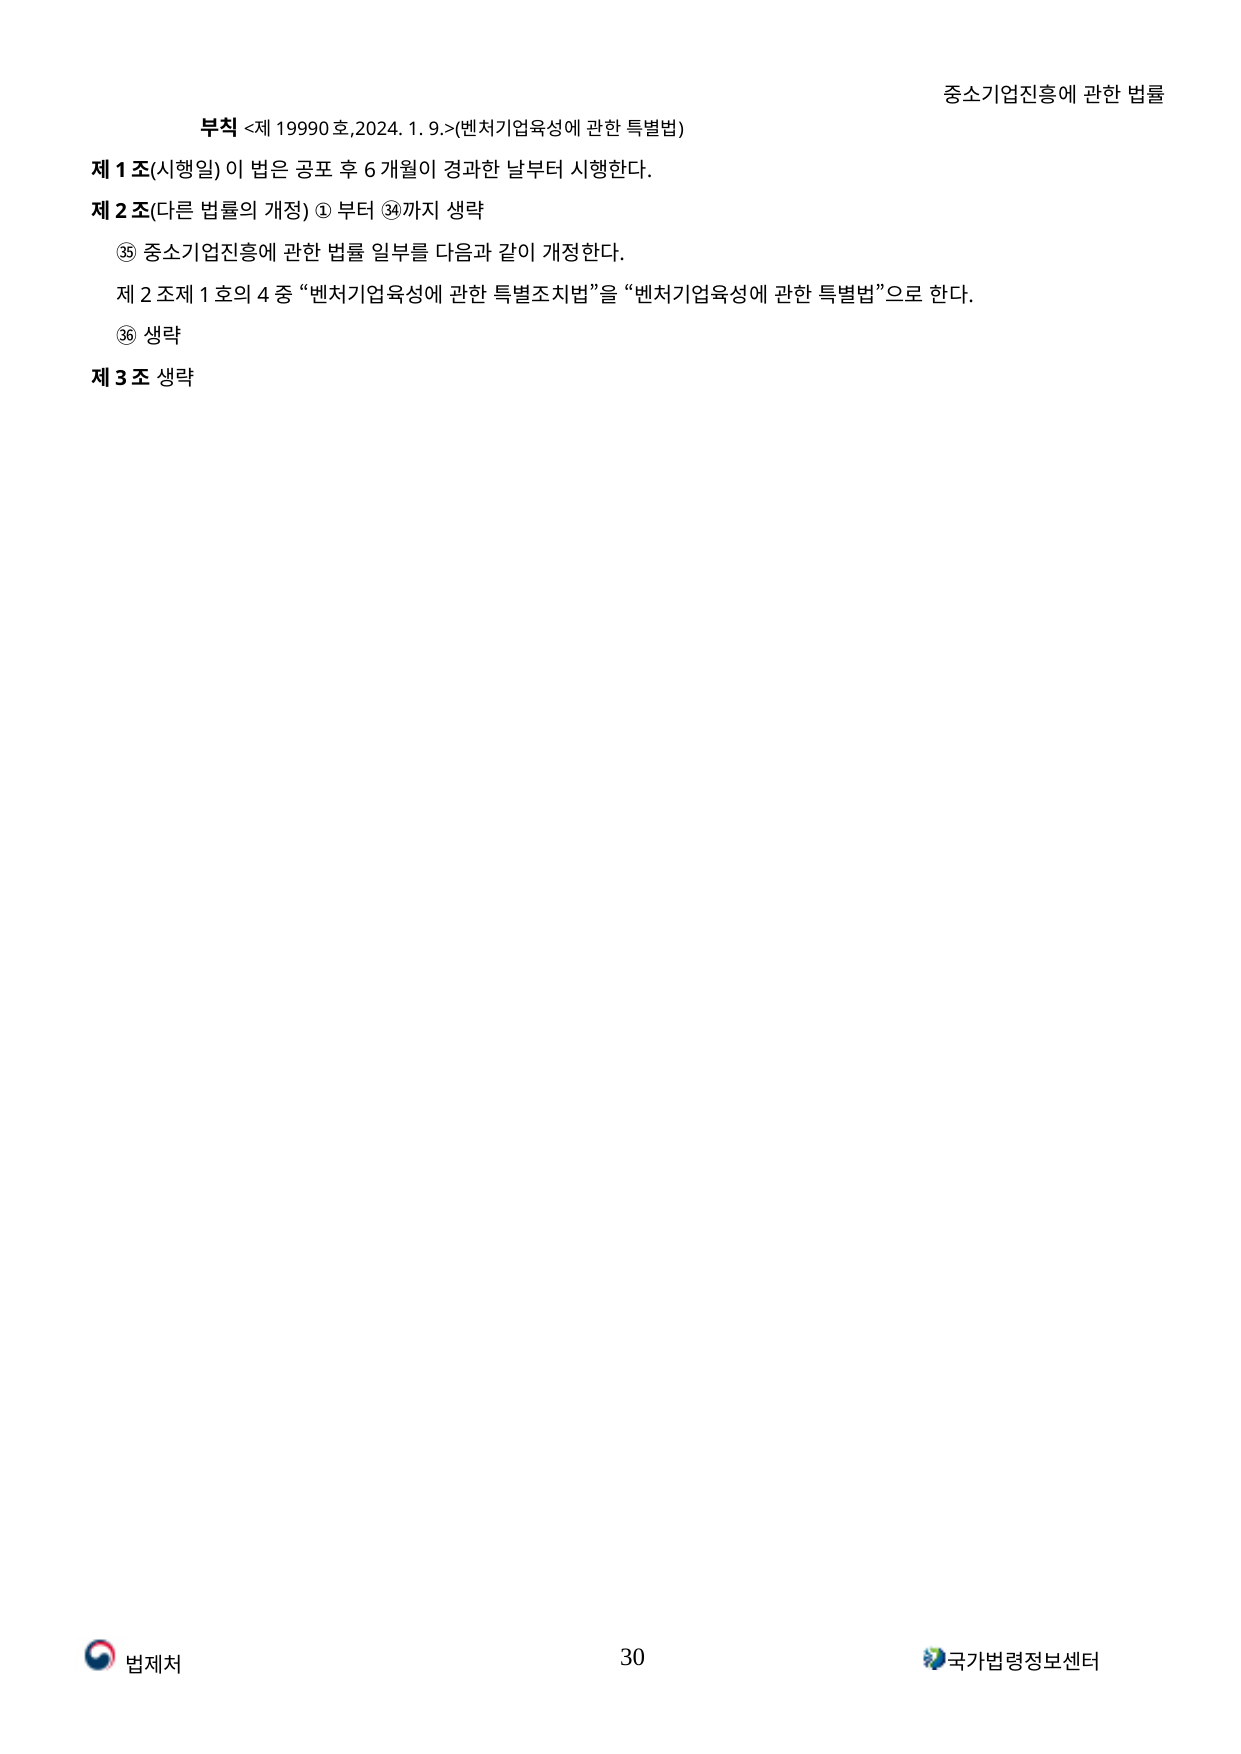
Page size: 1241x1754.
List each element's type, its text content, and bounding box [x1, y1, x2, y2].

text 제3조 생략 [92, 350, 1165, 392]
text 부칙 <제19990호,2024. 1. 9.>(벤처기업육성에 관한 특별법) [200, 108, 1165, 142]
picture [892, 1637, 948, 1670]
text 제2조(다른 법률의 개정) ①부터 ㉞까지 생략 [92, 183, 1165, 225]
text ㊱ 생략 [117, 308, 1165, 350]
text 제2조제1호의4 중 “벤처기업육성에 관한 특별조치법”을 “벤처기업육성에 관한 특별법”으로 한다. [117, 267, 1165, 308]
picture [75, 1637, 126, 1673]
text 제1조(시행일) 이 법은 공포 후 6개월이 경과한 날부터 시행한다. [92, 142, 1165, 183]
text ㉟ 중소기업진흥에 관한 법률 일부를 다음과 같이 개정한다. [117, 225, 1165, 267]
